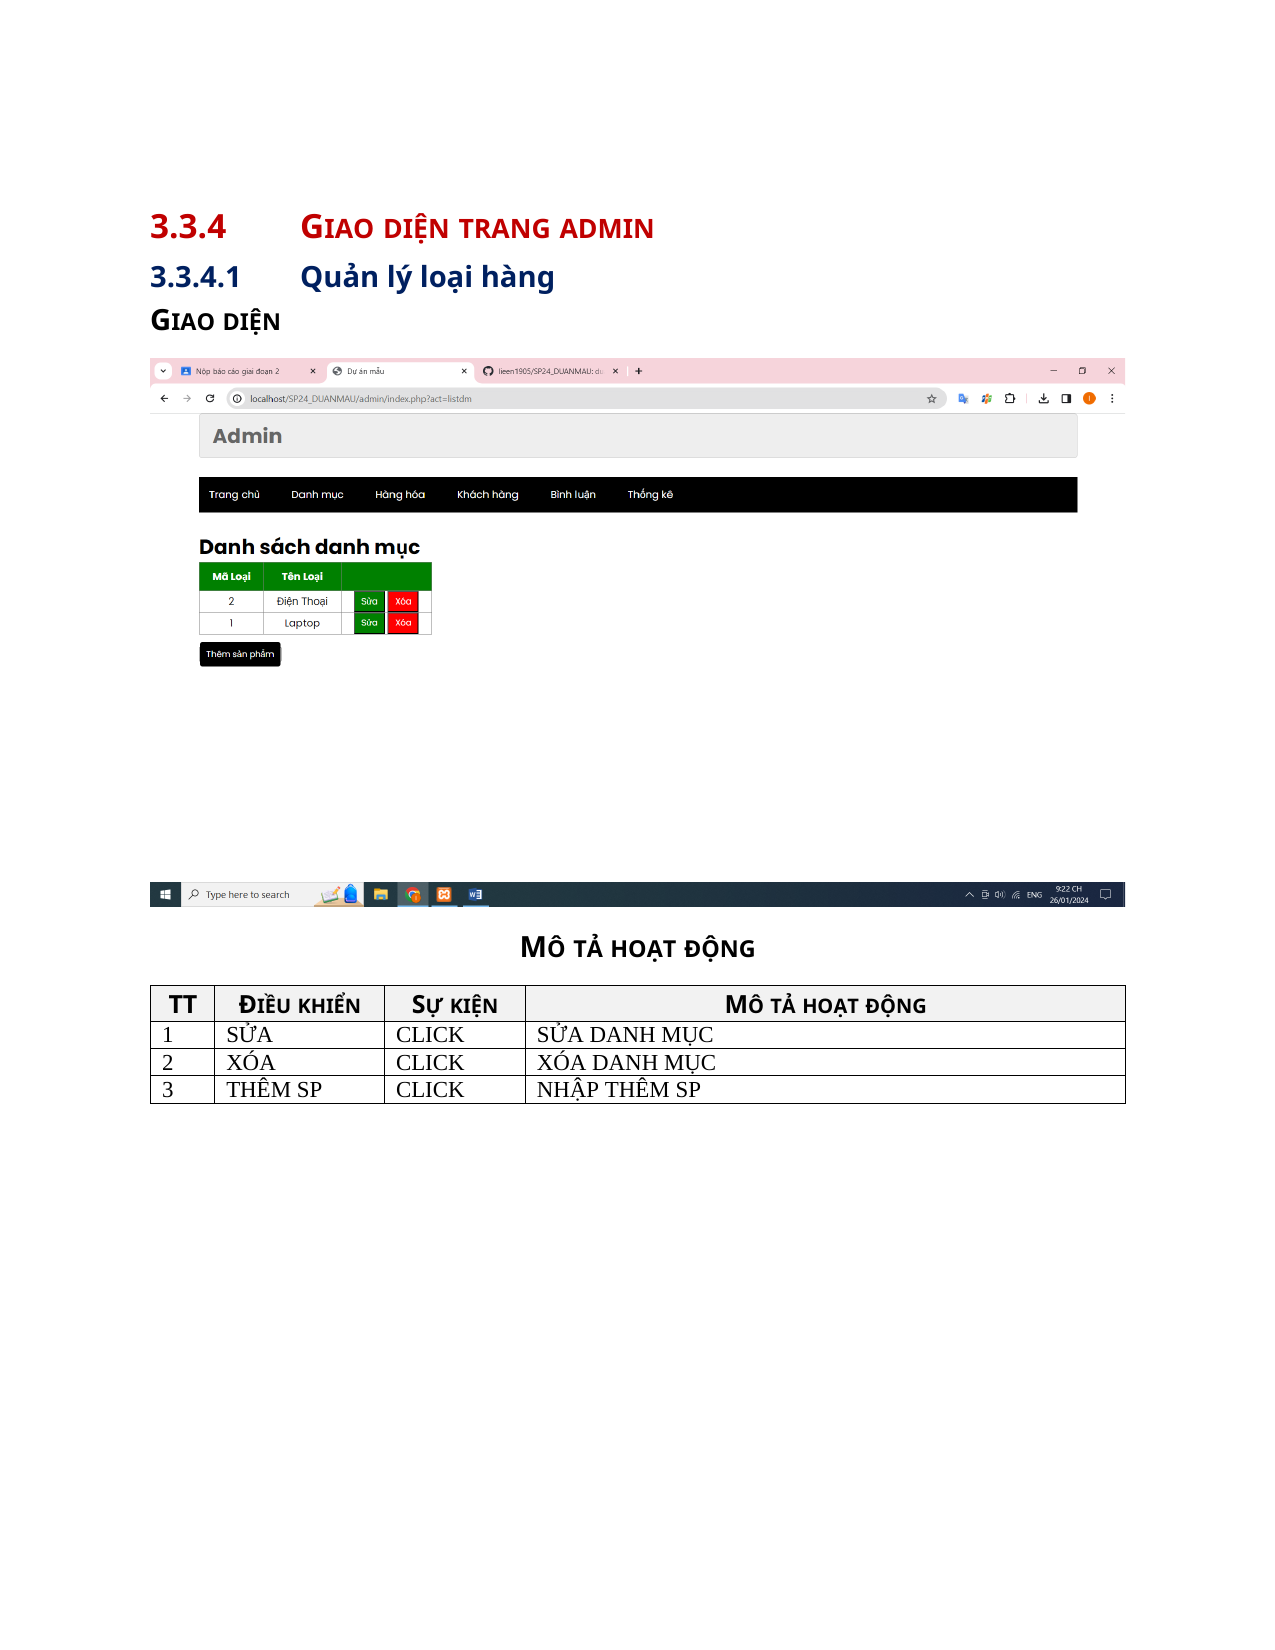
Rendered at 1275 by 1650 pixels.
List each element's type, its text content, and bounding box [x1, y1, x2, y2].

table_cell SỬA DANH MỤC [526, 1022, 1125, 1048]
table_cell 3 [151, 1076, 214, 1103]
table_cell 2 [151, 1049, 214, 1075]
table_cell XÓA [215, 1049, 384, 1075]
table_cell CLICK [385, 1022, 525, 1048]
subtitle Giao diện trang admin [150, 203, 1125, 248]
table_header Sự kiện [385, 986, 525, 1021]
table_header Mô tả hoạt động [526, 986, 1125, 1021]
text Giao diện [150, 299, 1125, 338]
text Mô tả hoạt động [150, 926, 1125, 966]
table_cell 1 [151, 1022, 214, 1048]
table_cell THÊM SP [215, 1076, 384, 1103]
table_header TT [151, 986, 214, 1021]
table_cell XÓA DANH MỤC [526, 1049, 1125, 1075]
subtitle Quản lý loại hàng [150, 256, 1125, 296]
table_cell CLICK [385, 1076, 525, 1103]
table_header Điều khiển [215, 986, 384, 1021]
table_cell NHẬP THÊM SP [526, 1076, 1125, 1103]
table_cell SỬA [215, 1022, 384, 1048]
table_cell CLICK [385, 1049, 525, 1075]
picture [150, 358, 1125, 907]
